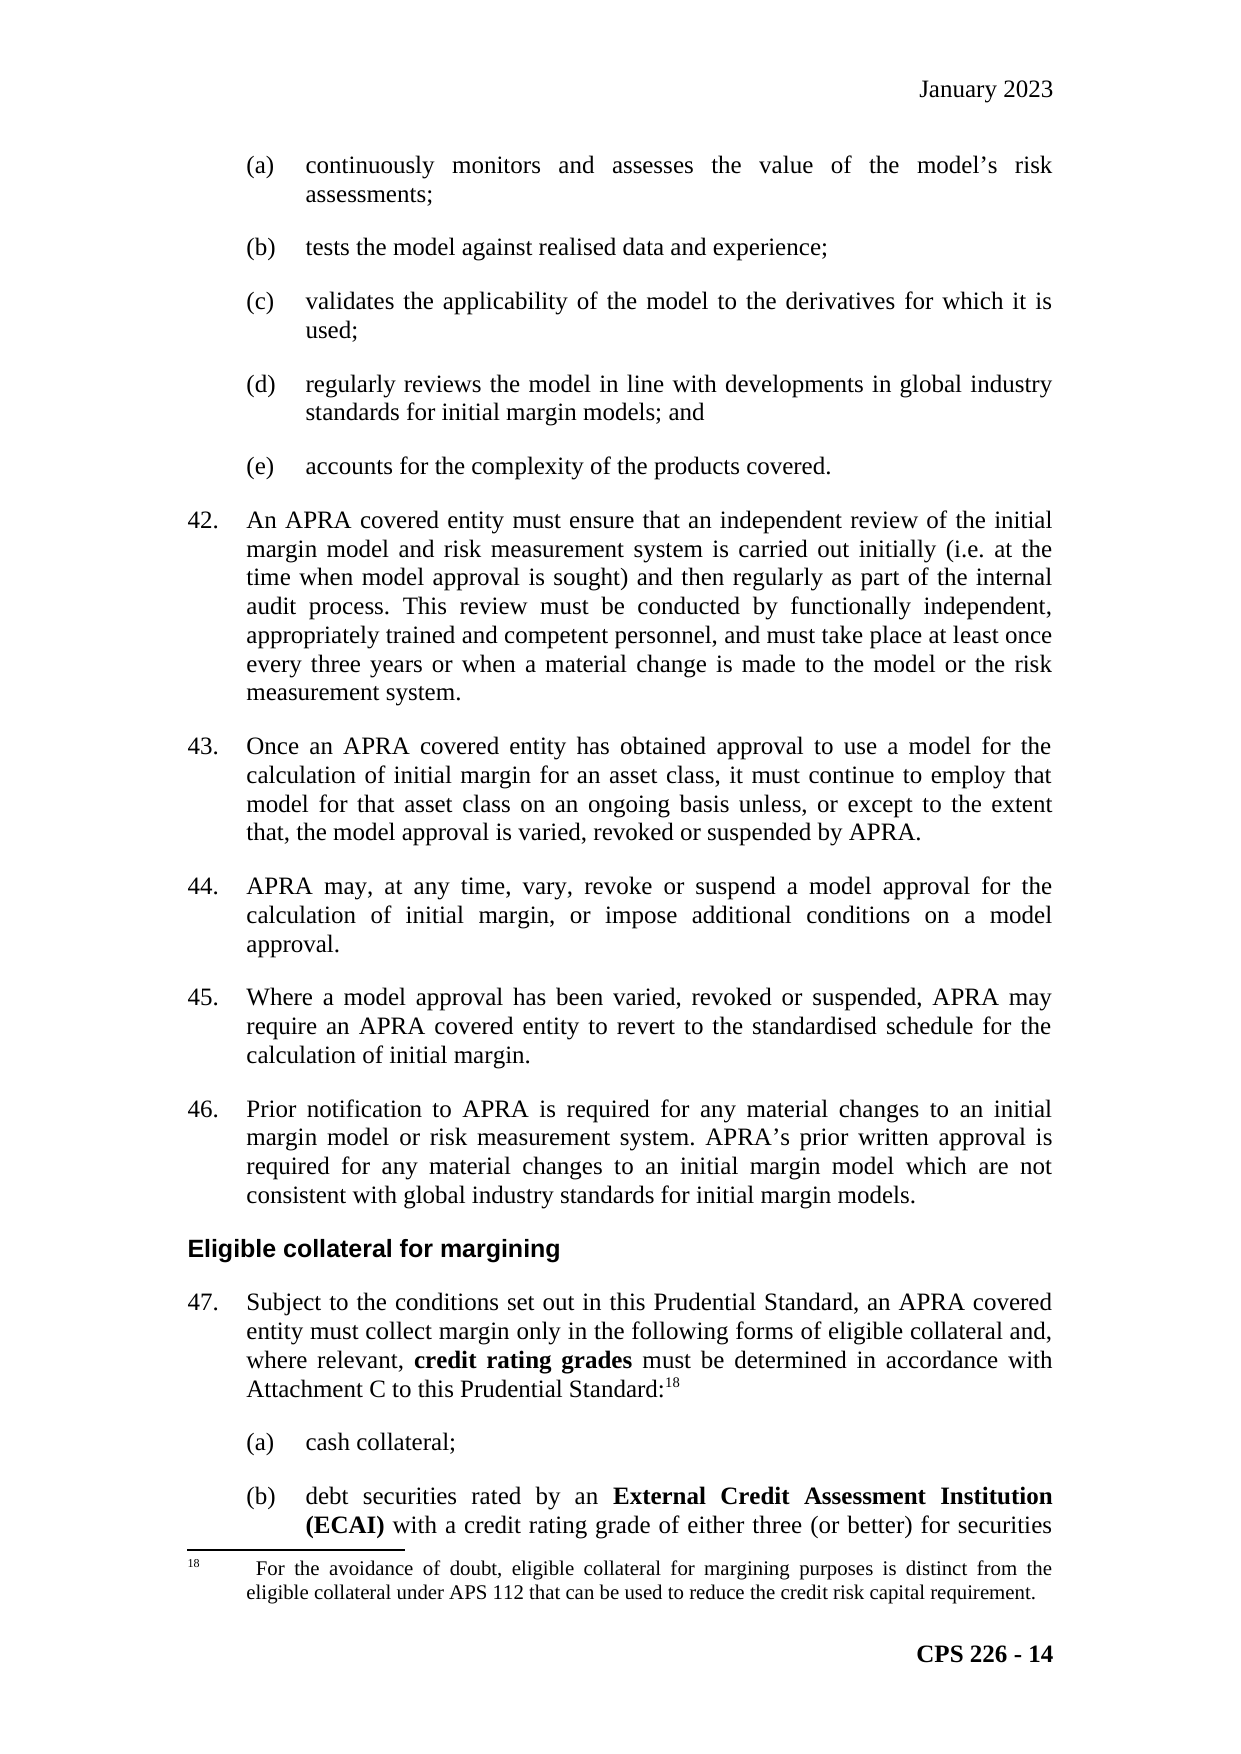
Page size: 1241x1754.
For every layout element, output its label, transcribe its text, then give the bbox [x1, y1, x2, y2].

text continuously monitors and assesses the value of the model’s risk assessments; [246, 150, 1053, 207]
text An APRA covered entity must ensure that an independent review of the initial margin model and risk measurement system is carried out initially (i.e. at the time when model approval is sought) and then regularly as part of the internal audit process. This review must be conducted by functionally independent, appropriately trained and competent personnel, and must take place at least once every three years or when a material change is made to the model or the risk measurement system. [187, 505, 1053, 706]
text Once an APRA covered entity has obtained approval to use a model for the calculation of initial margin for an asset class, it must continue to employ that model for that asset class on an ongoing basis unless, or except to the extent that, the model approval is varied, revoked or suspended by APRA. [187, 731, 1053, 846]
text cash collateral; [246, 1427, 1053, 1456]
text APRA may, at any time, vary, revoke or suspend a model approval for the calculation of initial margin, or impose additional conditions on a model approval. [187, 871, 1053, 957]
text validates the applicability of the model to the derivatives for which it is used; [246, 286, 1053, 344]
text regularly reviews the model in line with developments in global industry standards for initial margin models; and [246, 369, 1053, 426]
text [246, 1481, 1053, 1539]
text accounts for the complexity of the products covered. [246, 451, 1053, 480]
subtitle Eligible collateral for margining [187, 1234, 1053, 1262]
text Subject to the conditions set out in this Prudential Standard, an APRA covered entity must collect margin only in the following forms of eligible collateral and, where relevant, credit rating grades must be determined in accordance with Attachment C to this Prudential Standard: [187, 1287, 1053, 1402]
text Prior notification to APRA is required for any material changes to an initial margin model or risk measurement system. APRA’s prior written approval is required for any material changes to an initial margin model which are not consistent with global industry standards for initial margin models. [187, 1094, 1053, 1209]
text tests the model against realised data and experience; [246, 232, 1053, 261]
text Where a model approval has been varied, revoked or suspended, APRA may require an APRA covered entity to revert to the standardised schedule for the calculation of initial margin. [187, 982, 1053, 1069]
